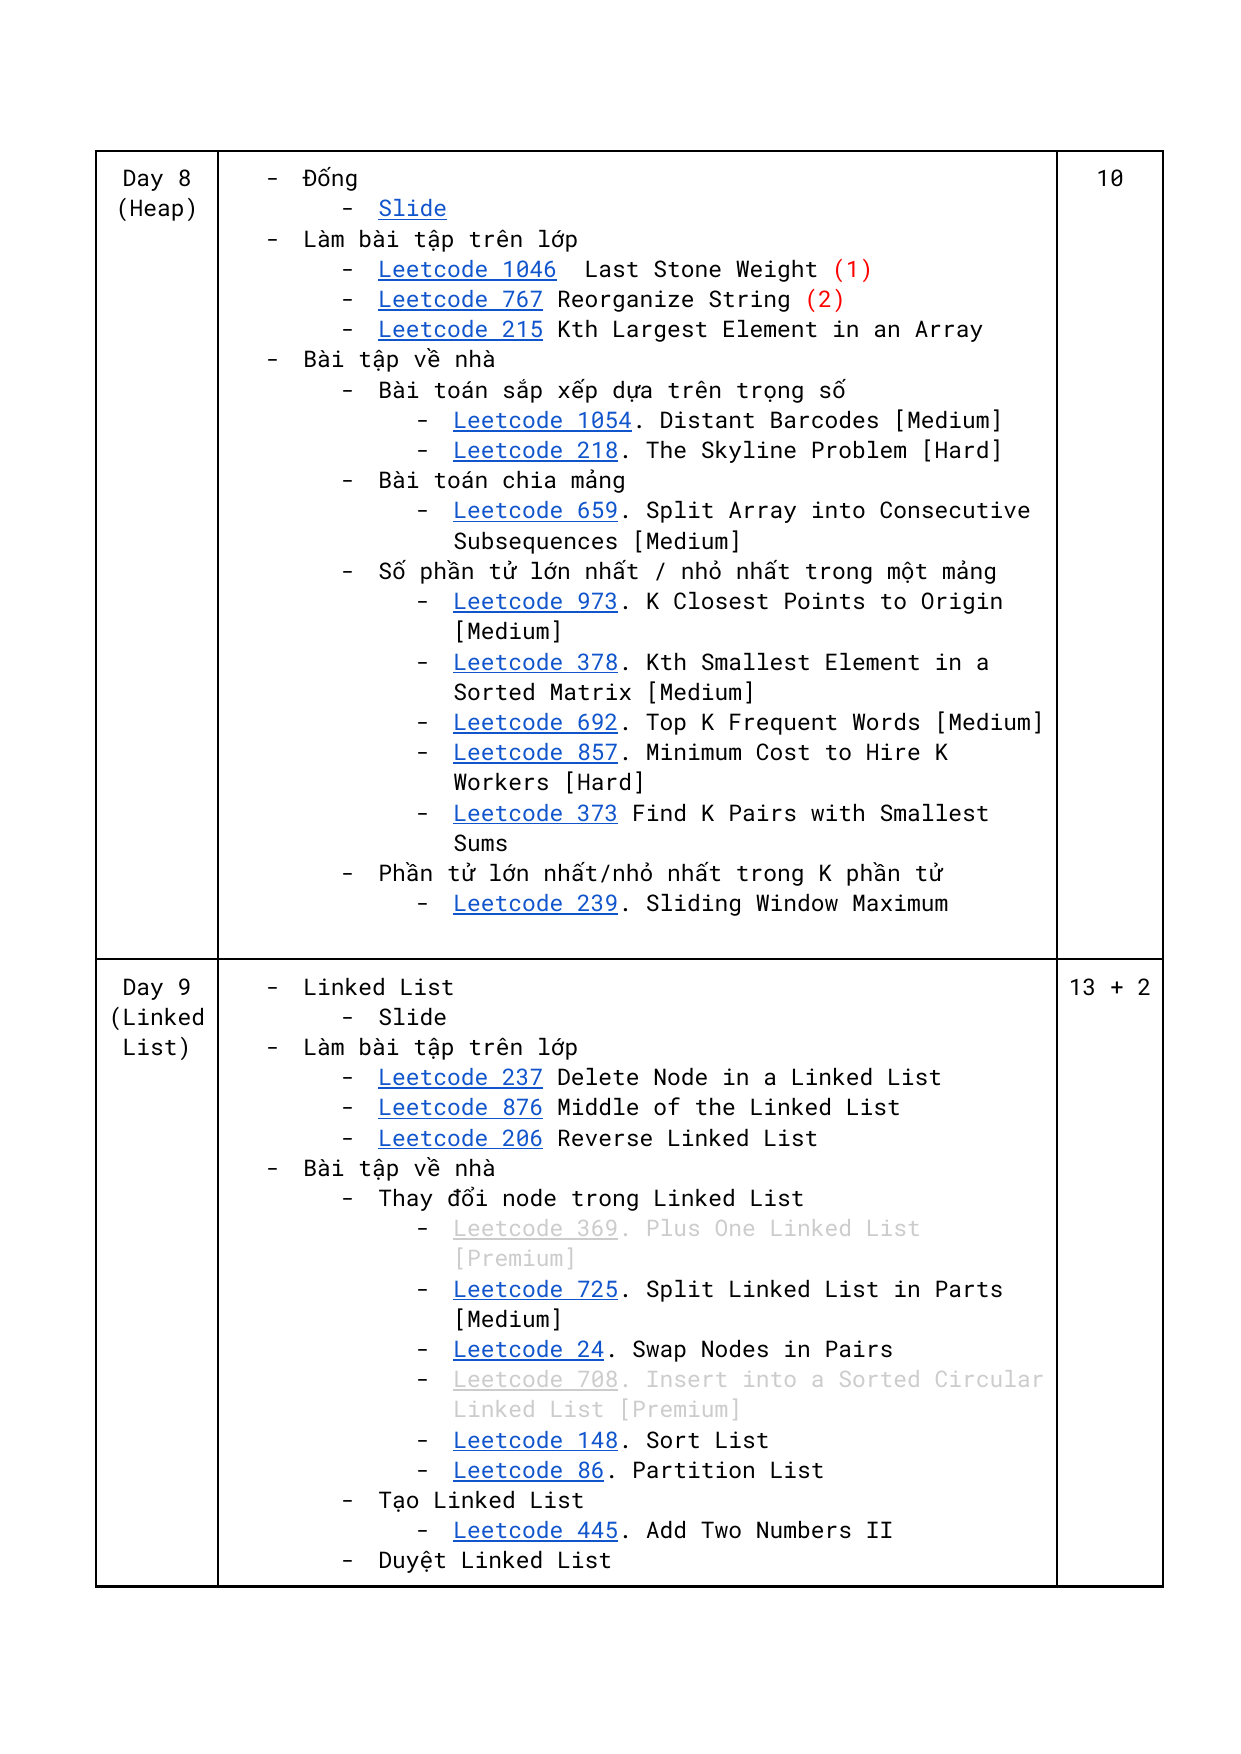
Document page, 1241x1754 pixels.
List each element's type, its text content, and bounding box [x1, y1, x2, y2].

table_cell Day 8 (Heap) [97, 152, 217, 958]
table_cell 13 + 2 [1058, 960, 1162, 1585]
table_cell 10 [1058, 152, 1162, 958]
table_cell Đống Slide Làm bài tập trên lớp Leetcode 1046 Last Stone Weight (1) Leetcode 767 Reorganize String (2) Leetcode 215 Kth Largest Element in an Array Bài tập về nhà Bài toán sắp xếp dựa trên trọng số Leetcode 1054. Distant Barcodes [Medium] Leetcode 218. The Skyline Problem [Hard] Bài toán chia mảng Leetcode 659. Split Array into Consecutive Subsequences [Medium] Số phần tử lớn nhất / nhỏ nhất trong một mảng Leetcode 973. K Closest Points to Origin [Medium] Leetcode 378. Kth Smallest Element in a Sorted Matrix [Medium] Leetcode 692. Top K Frequent Words [Medium] Leetcode 857. Minimum Cost to Hire K Workers [Hard] Leetcode 373 Find K Pairs with Smallest Sums Phần tử lớn nhất/nhỏ nhất trong K phần tử Leetcode 239. Sliding Window Maximum [219, 152, 1056, 958]
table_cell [219, 960, 1056, 1585]
table_cell Day 9 (Linked List) [97, 960, 217, 1585]
